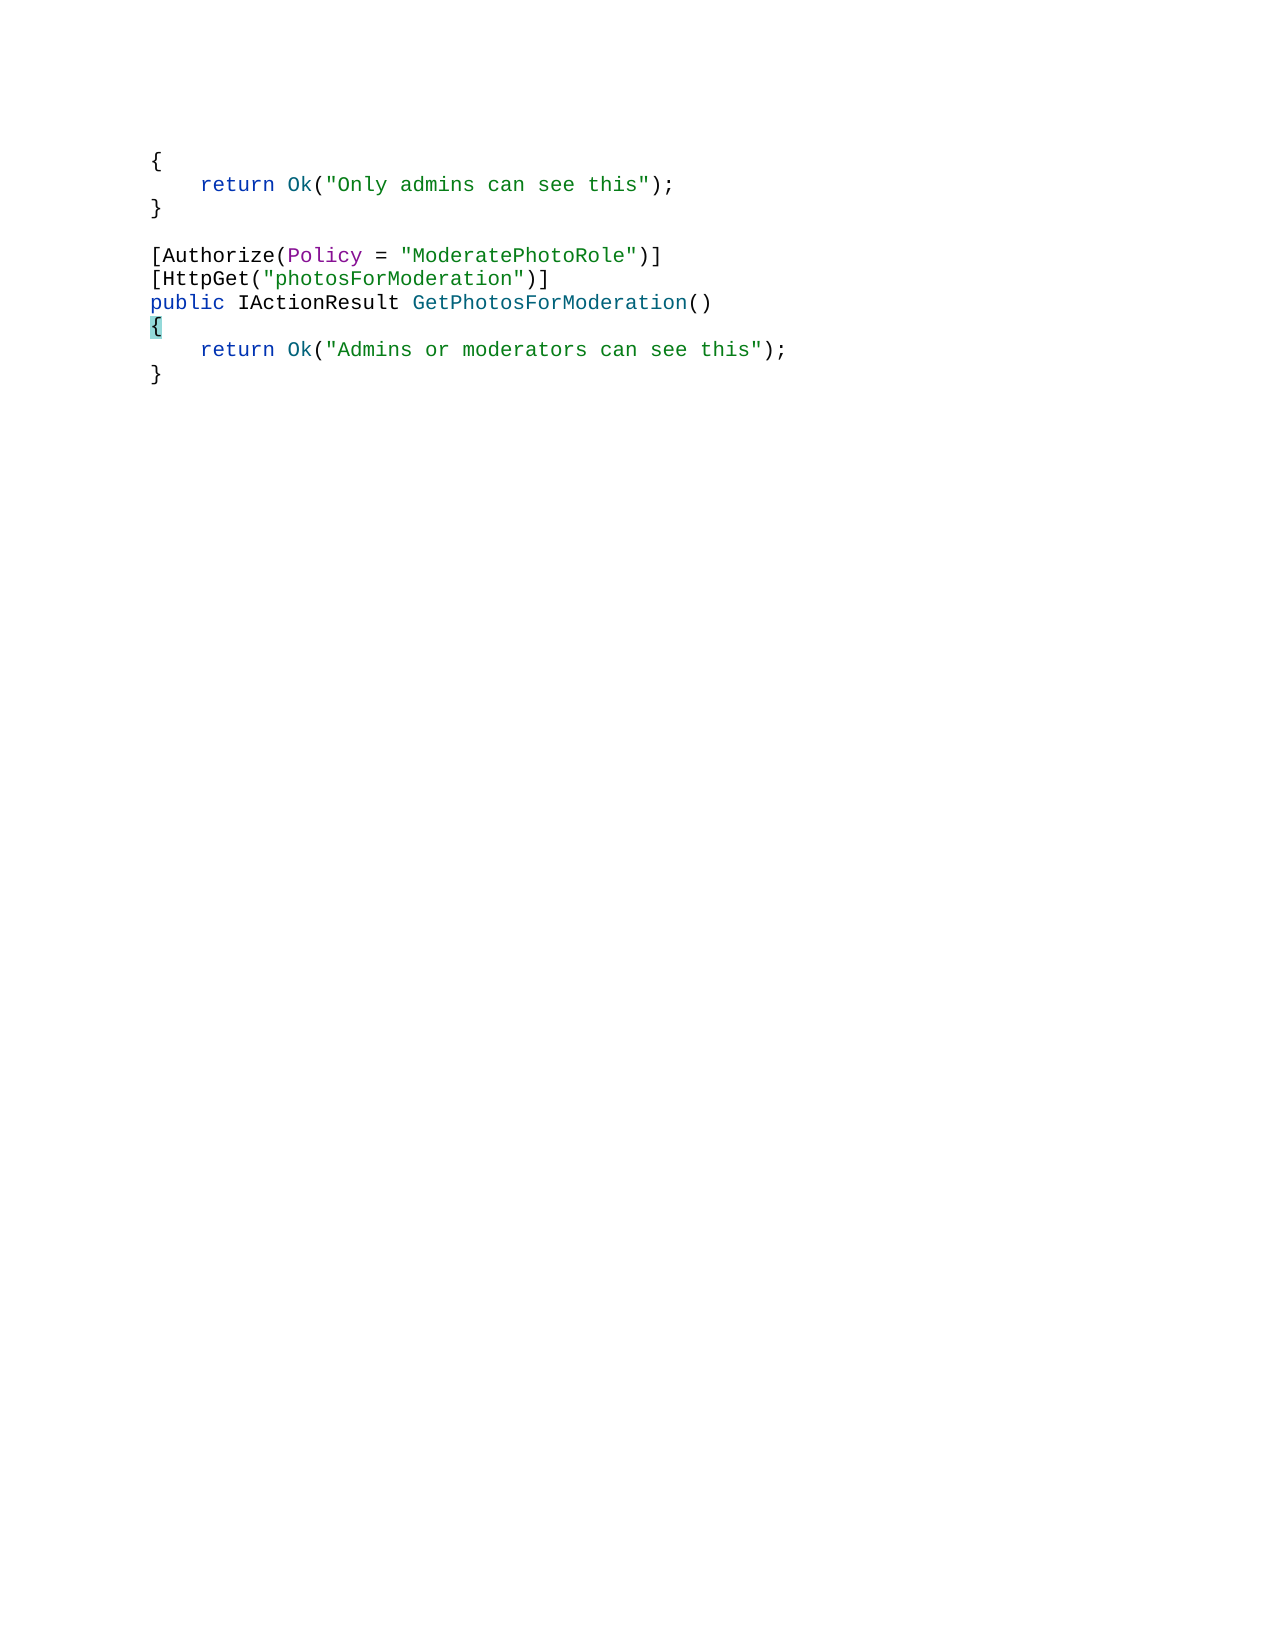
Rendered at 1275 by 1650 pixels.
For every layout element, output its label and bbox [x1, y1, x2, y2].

text [150, 150, 1125, 386]
